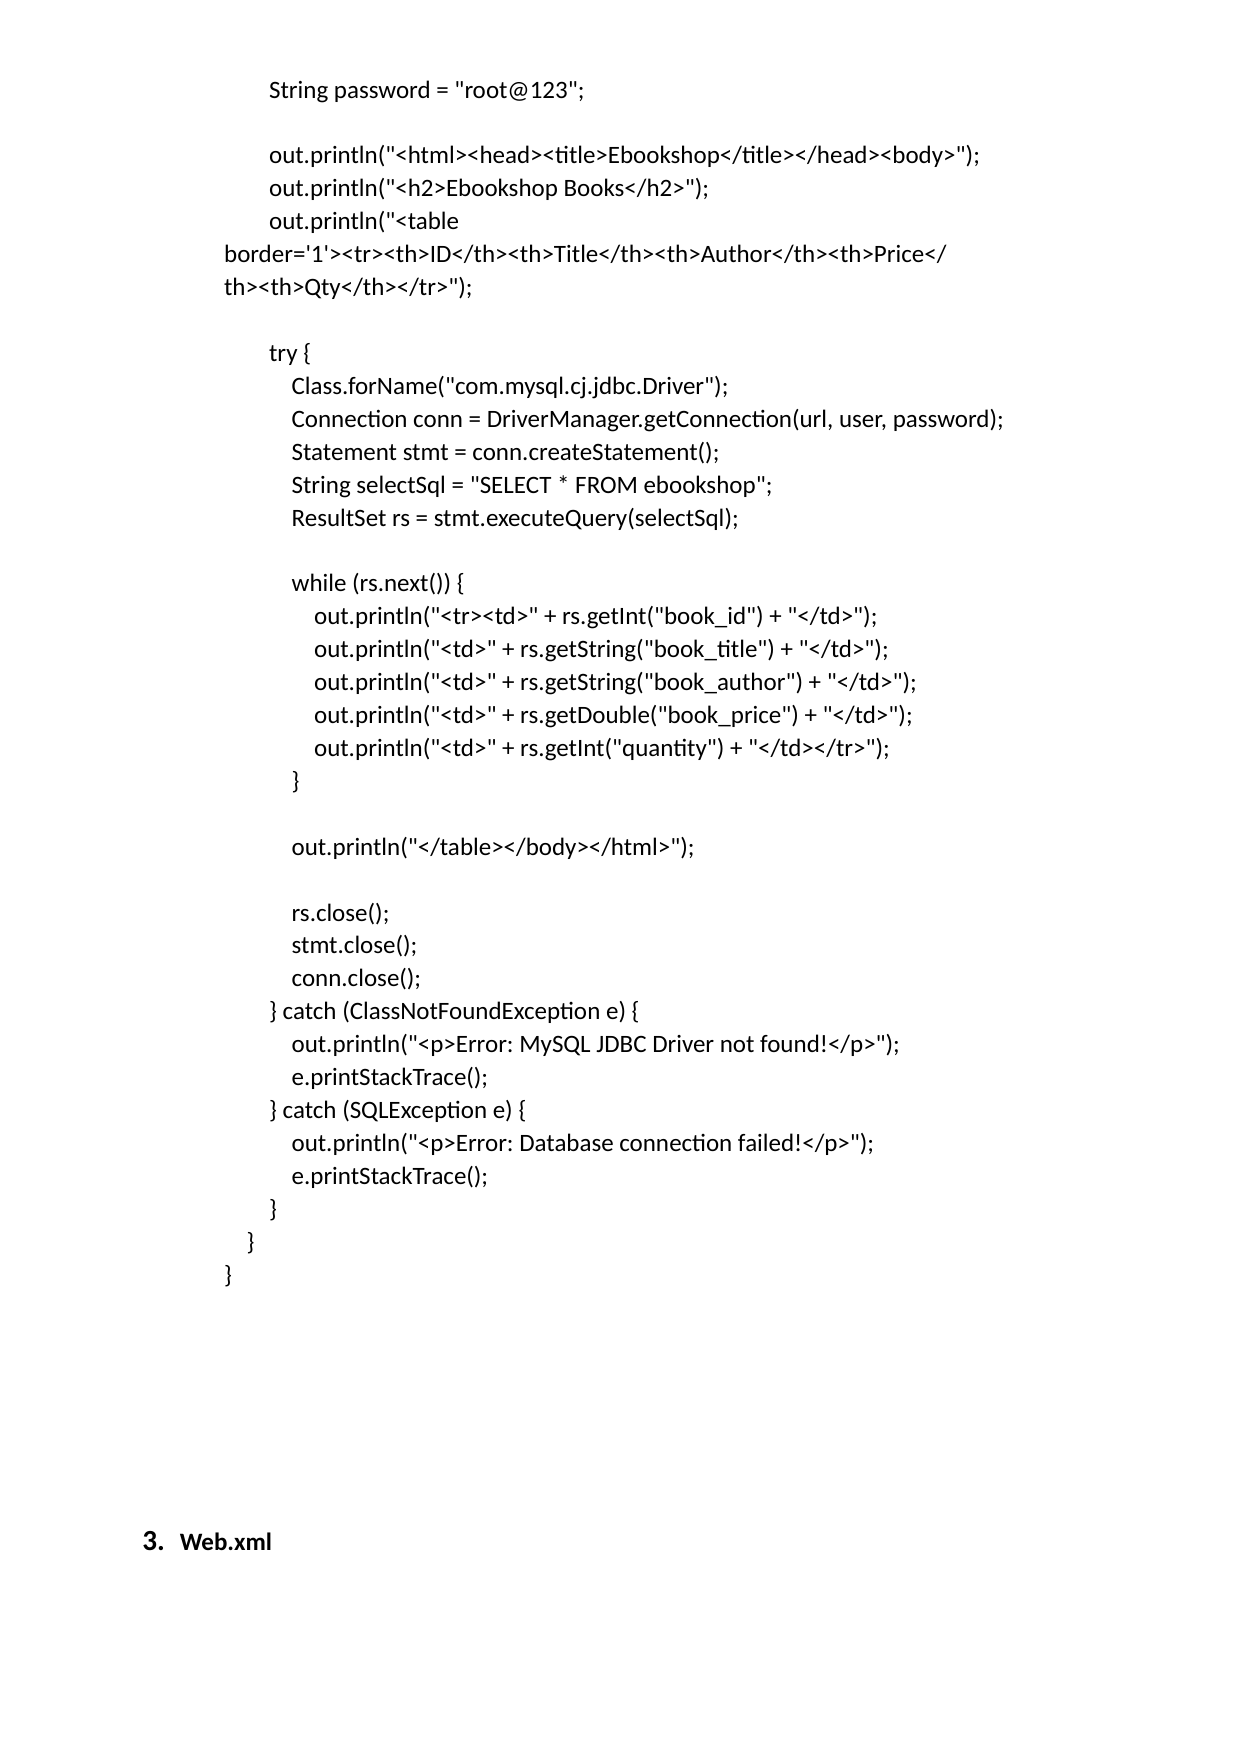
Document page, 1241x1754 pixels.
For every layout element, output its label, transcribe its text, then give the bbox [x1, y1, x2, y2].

text String password = "root@123"; [224, 74, 1090, 104]
text out.println("<table border='1'><tr><th>ID</th><th>Title</th><th>Author</th><th>Price</th><th>Qty</th></tr>"); [224, 206, 1090, 302]
text Class.forName("com.mysql.cj.jdbc.Driver"); [224, 370, 1090, 401]
text Connection conn = DriverManager.getConnection(url, user, password); [224, 403, 1090, 433]
text String selectSql = "SELECT * FROM ebookshop"; [224, 469, 1090, 499]
text } [224, 1226, 1090, 1256]
text try { [224, 337, 1090, 368]
text out.println("<td>" + rs.getDouble("book_price") + "</td>"); [224, 699, 1090, 730]
text e.printStackTrace(); [224, 1061, 1090, 1092]
text } catch (SQLException e) { [224, 1094, 1090, 1125]
text while (rs.next()) { [224, 568, 1090, 598]
list Web.xml [142, 1522, 1090, 1558]
text conn.close(); [224, 963, 1090, 993]
text out.println("<td>" + rs.getString("book_author") + "</td>"); [224, 666, 1090, 697]
text } [224, 1193, 1090, 1223]
text out.println("<td>" + rs.getString("book_title") + "</td>"); [224, 633, 1090, 664]
text e.printStackTrace(); [224, 1160, 1090, 1191]
text stmt.close(); [224, 930, 1090, 960]
text ResultSet rs = stmt.executeQuery(selectSql); [224, 502, 1090, 532]
text out.println("<p>Error: MySQL JDBC Driver not found!</p>"); [224, 1028, 1090, 1059]
text } [224, 1259, 1090, 1289]
text out.println("<h2>Ebookshop Books</h2>"); [224, 173, 1090, 203]
text } [224, 765, 1090, 796]
text out.println("<td>" + rs.getInt("quantity") + "</td></tr>"); [224, 732, 1090, 763]
text out.println("<p>Error: Database connection failed!</p>"); [224, 1127, 1090, 1158]
text out.println("<html><head><title>Ebookshop</title></head><body>"); [224, 140, 1090, 170]
text Statement stmt = conn.createStatement(); [224, 436, 1090, 466]
text out.println("<tr><td>" + rs.getInt("book_id") + "</td>"); [224, 601, 1090, 631]
text out.println("</table></body></html>"); [224, 831, 1090, 861]
text rs.close(); [224, 897, 1090, 927]
text } catch (ClassNotFoundException e) { [224, 996, 1090, 1026]
